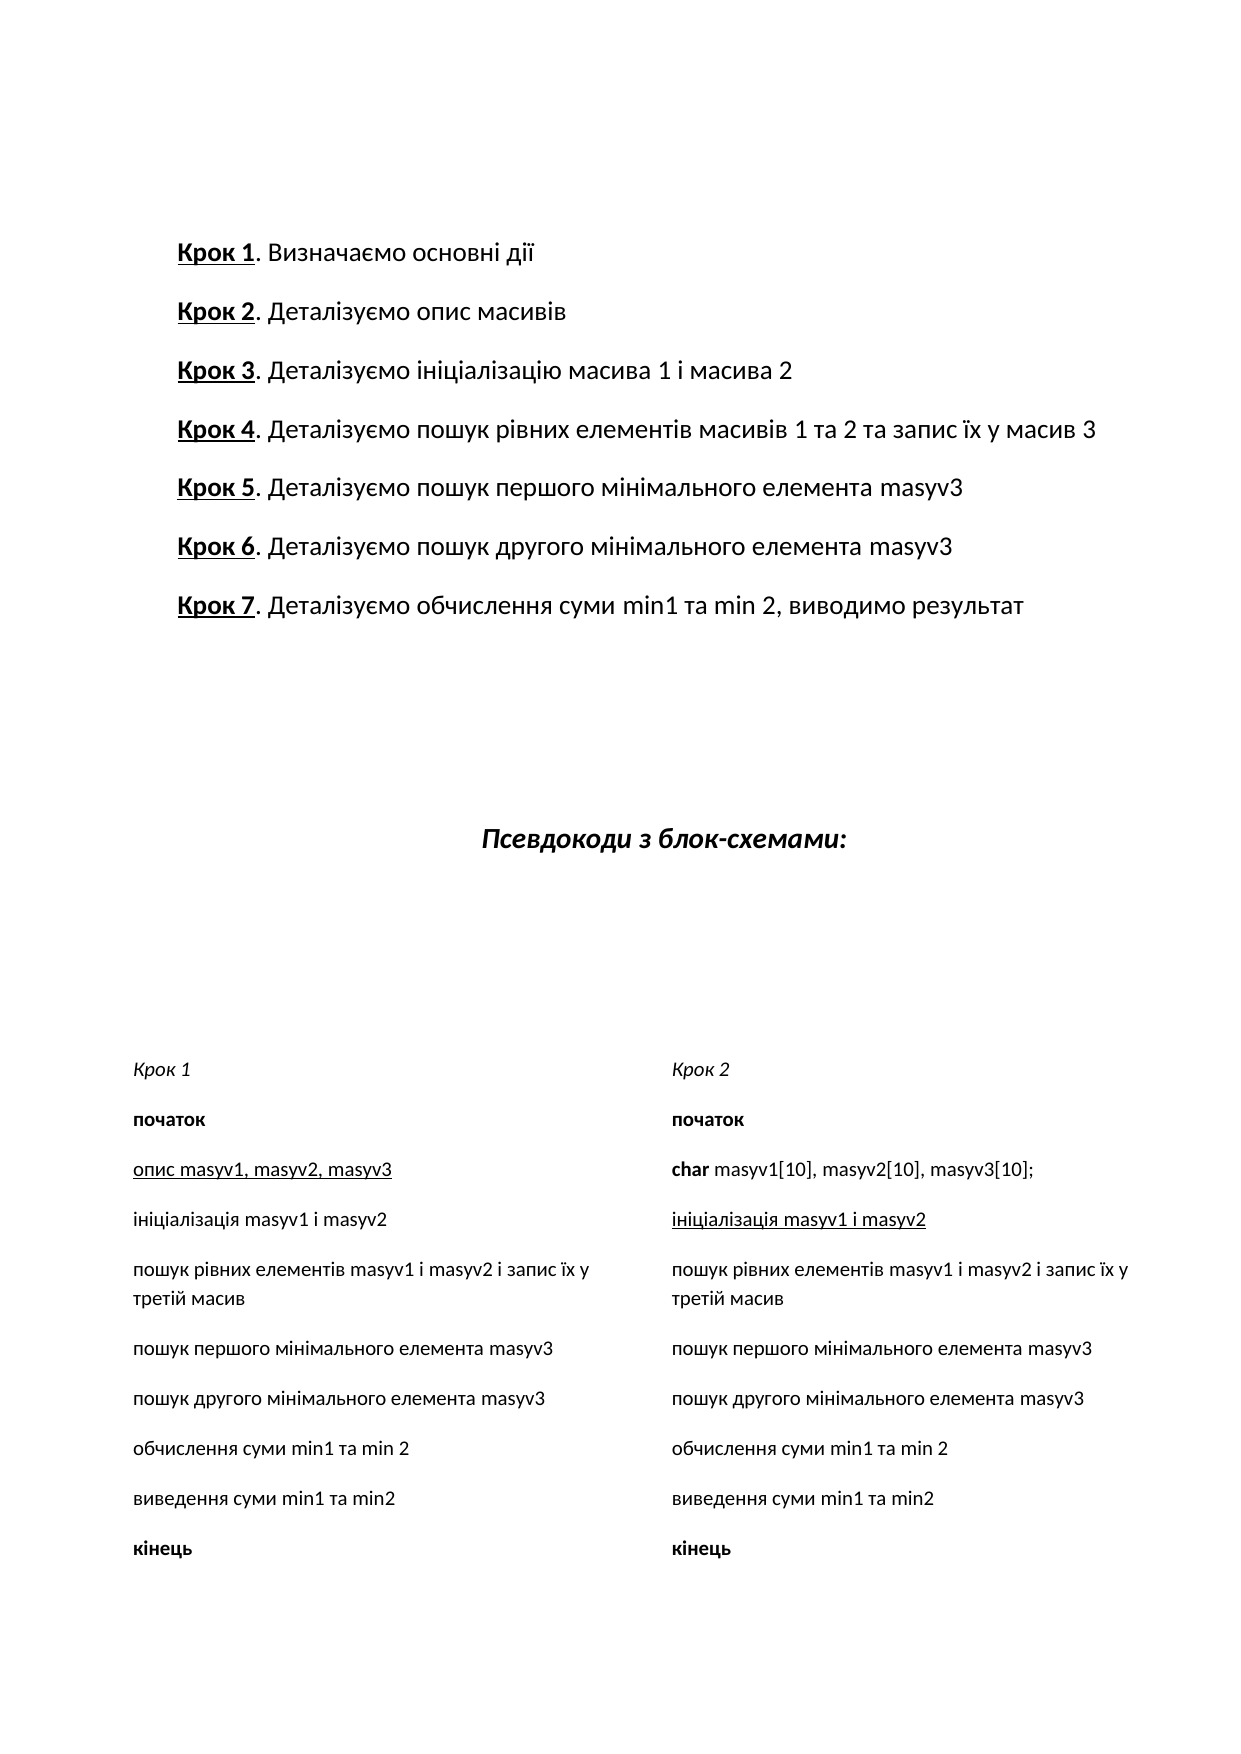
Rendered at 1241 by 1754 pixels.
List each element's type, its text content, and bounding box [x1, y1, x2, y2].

text char masyv1[10], masyv2[10], masyv3[10]; [672, 1156, 1152, 1181]
text пошук рівних елементів masyv1 i masyv2 і запис їх у третій масив [133, 1256, 627, 1310]
text Крок 1 [133, 1056, 627, 1081]
text пошук другого мінімального елемента masyv3 [672, 1385, 1152, 1410]
text Крок 6. Деталізуємо пошук другого мінімального елемента masyv3 [177, 529, 1152, 562]
text Крок 7. Деталізуємо обчислення суми min1 та min 2, виводимо результат [177, 588, 1152, 621]
text Крок 5. Деталізуємо пошук першого мінімального елемента masyv3 [177, 471, 1152, 504]
text Крок 2. Деталізуємо опис масивів [177, 294, 1152, 327]
text Крок 2 [672, 1056, 1152, 1081]
text пошук першого мінімального елемента masyv3 [672, 1335, 1152, 1360]
text початок [672, 1106, 1152, 1131]
text ініціалізація masyv1 i masyv2 [672, 1206, 1152, 1231]
text виведення суми min1 та min2 [133, 1485, 627, 1510]
text пошук другого мінімального елемента masyv3 [133, 1385, 627, 1410]
text виведення суми min1 та min2 [672, 1485, 1152, 1510]
text початок [133, 1106, 627, 1131]
text пошук першого мінімального елемента masyv3 [133, 1335, 627, 1360]
text пошук рівних елементів masyv1 i masyv2 і запис їх у третій масив [672, 1256, 1152, 1310]
text кінець [133, 1535, 627, 1560]
text Крок 4. Деталізуємо пошук рівних елементів масивів 1 та 2 та запис їх у масив 3 [177, 412, 1152, 445]
text кінець [672, 1535, 1152, 1560]
text Крок 3. Деталізуємо ініціалізацію масива 1 і масива 2 [177, 353, 1152, 386]
text ініціалізація masyv1 i masyv2 [133, 1206, 627, 1231]
text Крок 1. Визначаємо основні дії [177, 236, 1152, 269]
text Псевдокоди з блок-схемами: [177, 820, 1152, 856]
text обчислення суми min1 та min 2 [672, 1435, 1152, 1460]
text опис masyv1, masyv2, masyv3 [133, 1156, 627, 1181]
text обчислення суми min1 та min 2 [133, 1435, 627, 1460]
